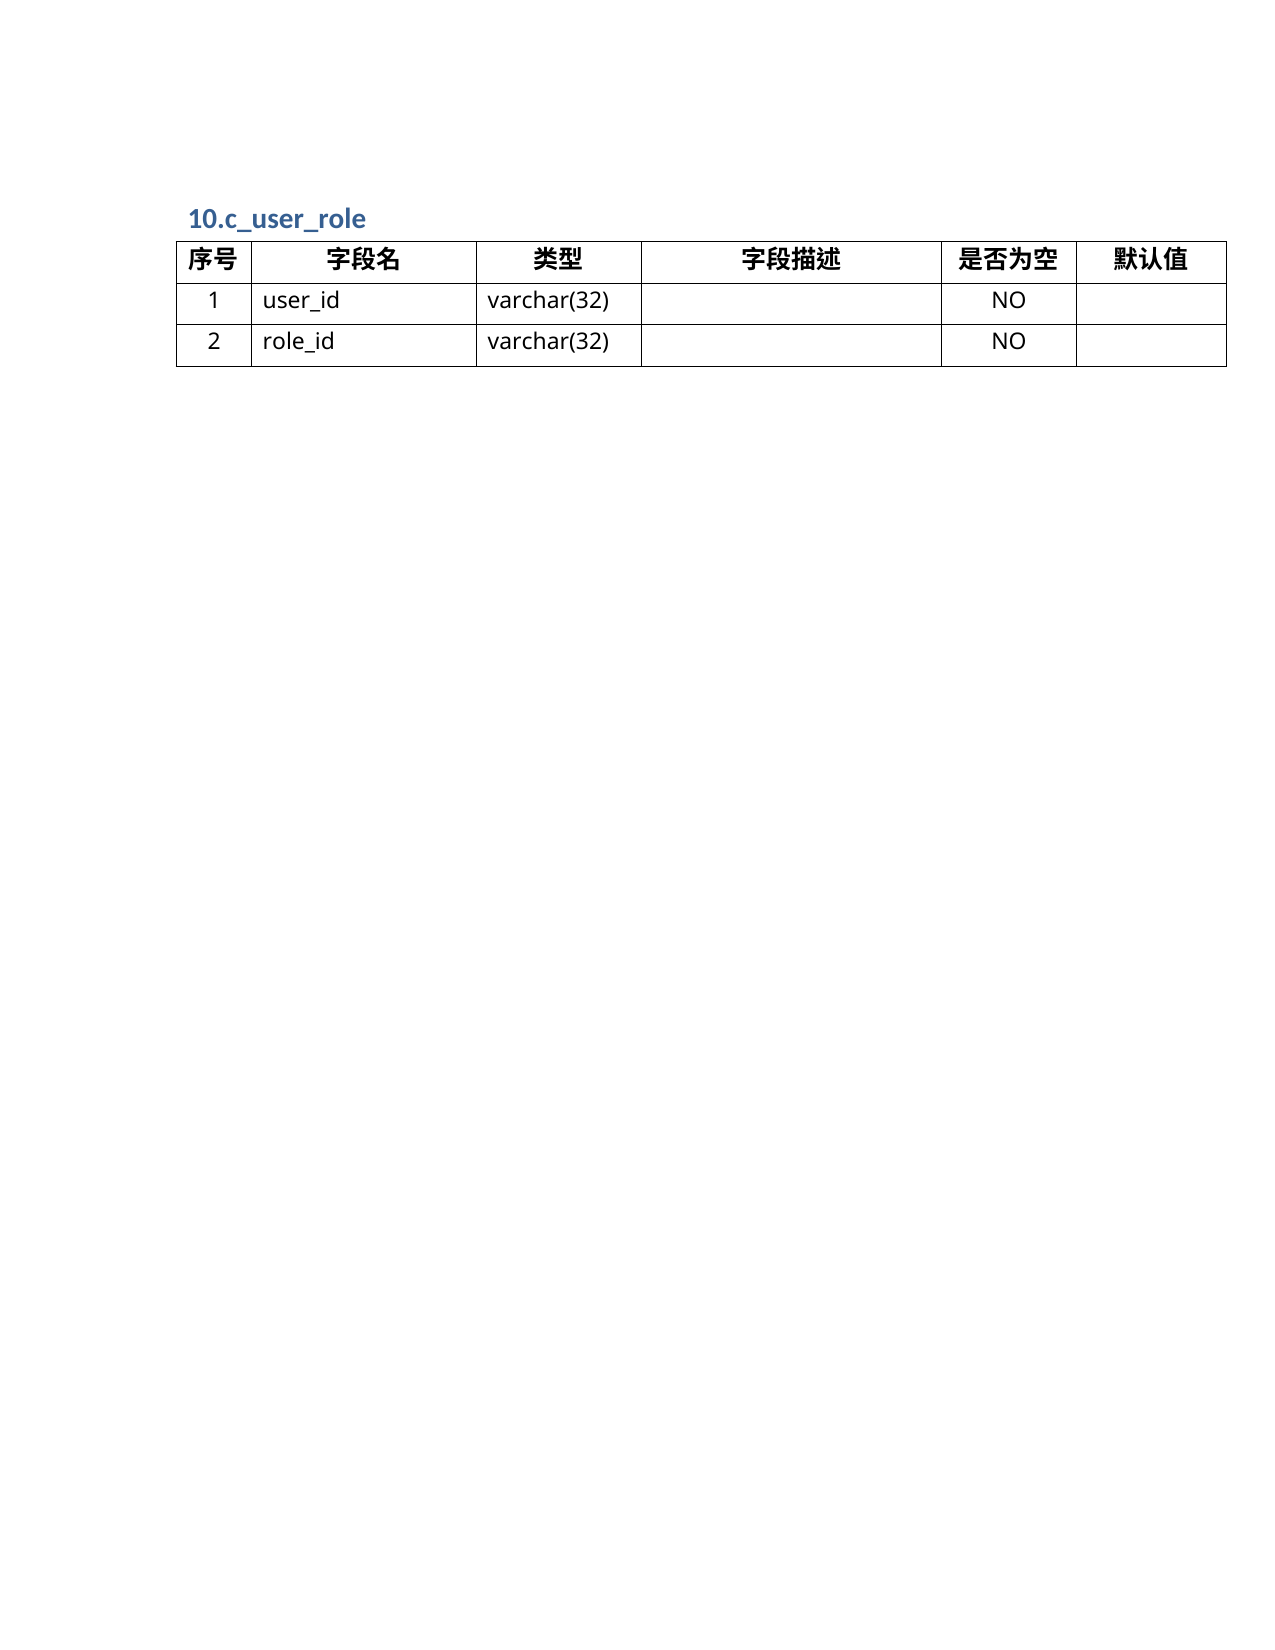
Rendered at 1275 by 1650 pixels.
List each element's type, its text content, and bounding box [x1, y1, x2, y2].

table_header 类型 [477, 242, 641, 283]
table_cell role_id [252, 325, 476, 366]
table_header 字段名 [252, 242, 476, 283]
table_cell [1077, 325, 1226, 366]
table_header 是否为空 [942, 242, 1076, 283]
table_cell varchar(32) [477, 284, 641, 324]
subtitle 10.c_user_role [187, 200, 1087, 236]
table_cell NO [942, 284, 1076, 324]
table_header 序号 [177, 242, 251, 283]
table_cell NO [942, 325, 1076, 366]
table_header 字段描述 [642, 242, 941, 283]
table_cell user_id [252, 284, 476, 324]
table_cell [642, 284, 941, 324]
table_cell 2 [177, 325, 251, 366]
table_header 默认值 [1077, 242, 1226, 283]
table_cell [642, 325, 941, 366]
table_cell varchar(32) [477, 325, 641, 366]
table_cell 1 [177, 284, 251, 324]
table_cell [1077, 284, 1226, 324]
